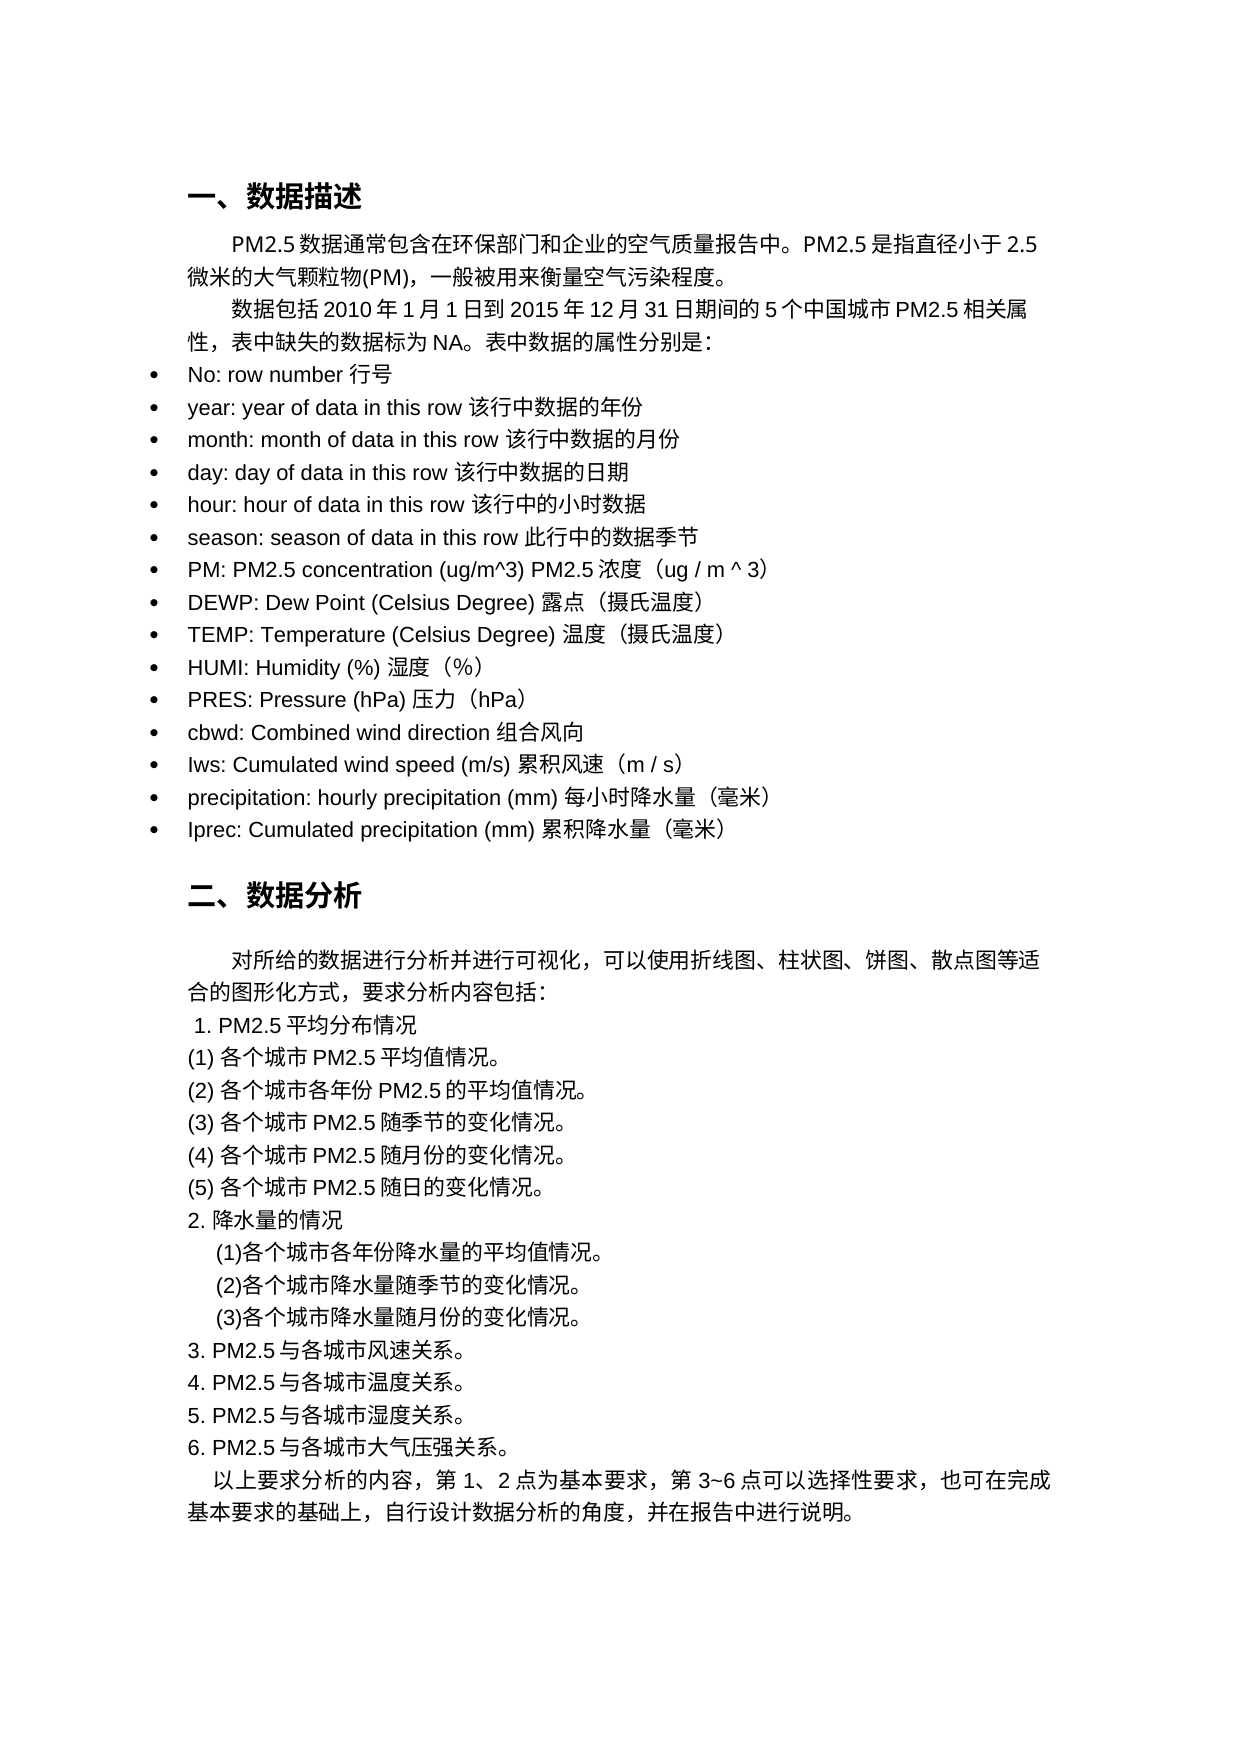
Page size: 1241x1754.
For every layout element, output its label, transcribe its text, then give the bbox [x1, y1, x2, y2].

list 4. PM2.5与各城市温度关系。 [187, 1365, 1053, 1397]
text PM2.5数据通常包含在环保部门和企业的空气质量报告中。PM2.5是指直径小于2.5微米的大气颗粒物(PM)，一般被用来衡量空气污染程度。 [187, 227, 1053, 292]
list (1)各个城市各年份降水量的平均值情况。 [150, 1235, 1053, 1267]
list PRES: Pressure (hPa) 压力（hPa） [150, 682, 1053, 714]
list (2)各个城市降水量随季节的变化情况。 [150, 1267, 1053, 1300]
list day: day of data in this row 该行中数据的日期 [150, 454, 1053, 487]
list PM: PM2.5 concentration (ug/m^3) PM2.5浓度（ug / m ^ 3） [150, 552, 1053, 584]
list 3. PM2.5与各城市风速关系。 [187, 1332, 1053, 1365]
list 5. PM2.5与各城市湿度关系。 [187, 1397, 1053, 1430]
list 各个城市PM2.5随日的变化情况。 [187, 1170, 1053, 1202]
list 2. 降水量的情况 [187, 1202, 1053, 1235]
list 各个城市各年份PM2.5的平均值情况。 [187, 1072, 1053, 1105]
list PM2.5平均分布情况 [150, 1007, 1053, 1040]
list (3)各个城市降水量随月份的变化情况。 [150, 1300, 1053, 1332]
list Iprec: Cumulated precipitation (mm) 累积降水量（毫米） [150, 812, 1053, 844]
list 6. PM2.5与各城市大气压强关系。 [187, 1430, 1053, 1462]
list 各个城市PM2.5随月份的变化情况。 [187, 1137, 1053, 1170]
list precipitation: hourly precipitation (mm) 每小时降水量（毫米） [150, 779, 1053, 812]
list 各个城市PM2.5随季节的变化情况。 [187, 1105, 1053, 1137]
list No: row number 行号 [150, 357, 1053, 389]
list TEMP: Temperature (Celsius Degree) 温度（摄氏温度） [150, 617, 1053, 649]
list cbwd: Combined wind direction 组合风向 [150, 714, 1053, 747]
list DEWP: Dew Point (Celsius Degree) 露点（摄氏温度） [150, 584, 1053, 617]
text 数据包括2010年1月1日到2015年12月31日期间的5个中国城市PM2.5相关属性，表中缺失的数据标为NA。表中数据的属性分别是： [187, 292, 1053, 357]
list 各个城市PM2.5平均值情况。 [187, 1040, 1053, 1072]
text 对所给的数据进行分析并进行可视化，可以使用折线图、柱状图、饼图、散点图等适合的图形化方式，要求分析内容包括： [187, 942, 1053, 1007]
list year: year of data in this row 该行中数据的年份 [150, 389, 1053, 422]
text 一、数据描述 [187, 162, 1053, 227]
text 以上要求分析的内容，第1、2点为基本要求，第3~6点可以选择性要求，也可在完成基本要求的基础上，自行设计数据分析的角度，并在报告中进行说明。 [187, 1462, 1053, 1527]
list hour: hour of data in this row 该行中的小时数据 [150, 487, 1053, 519]
list Iws: Cumulated wind speed (m/s) 累积风速（m / s） [150, 747, 1053, 779]
text 二、数据分析 [187, 861, 1053, 926]
list month: month of data in this row 该行中数据的月份 [150, 422, 1053, 454]
list season: season of data in this row 此行中的数据季节 [150, 519, 1053, 552]
list HUMI: Humidity (%) 湿度（％） [150, 649, 1053, 682]
